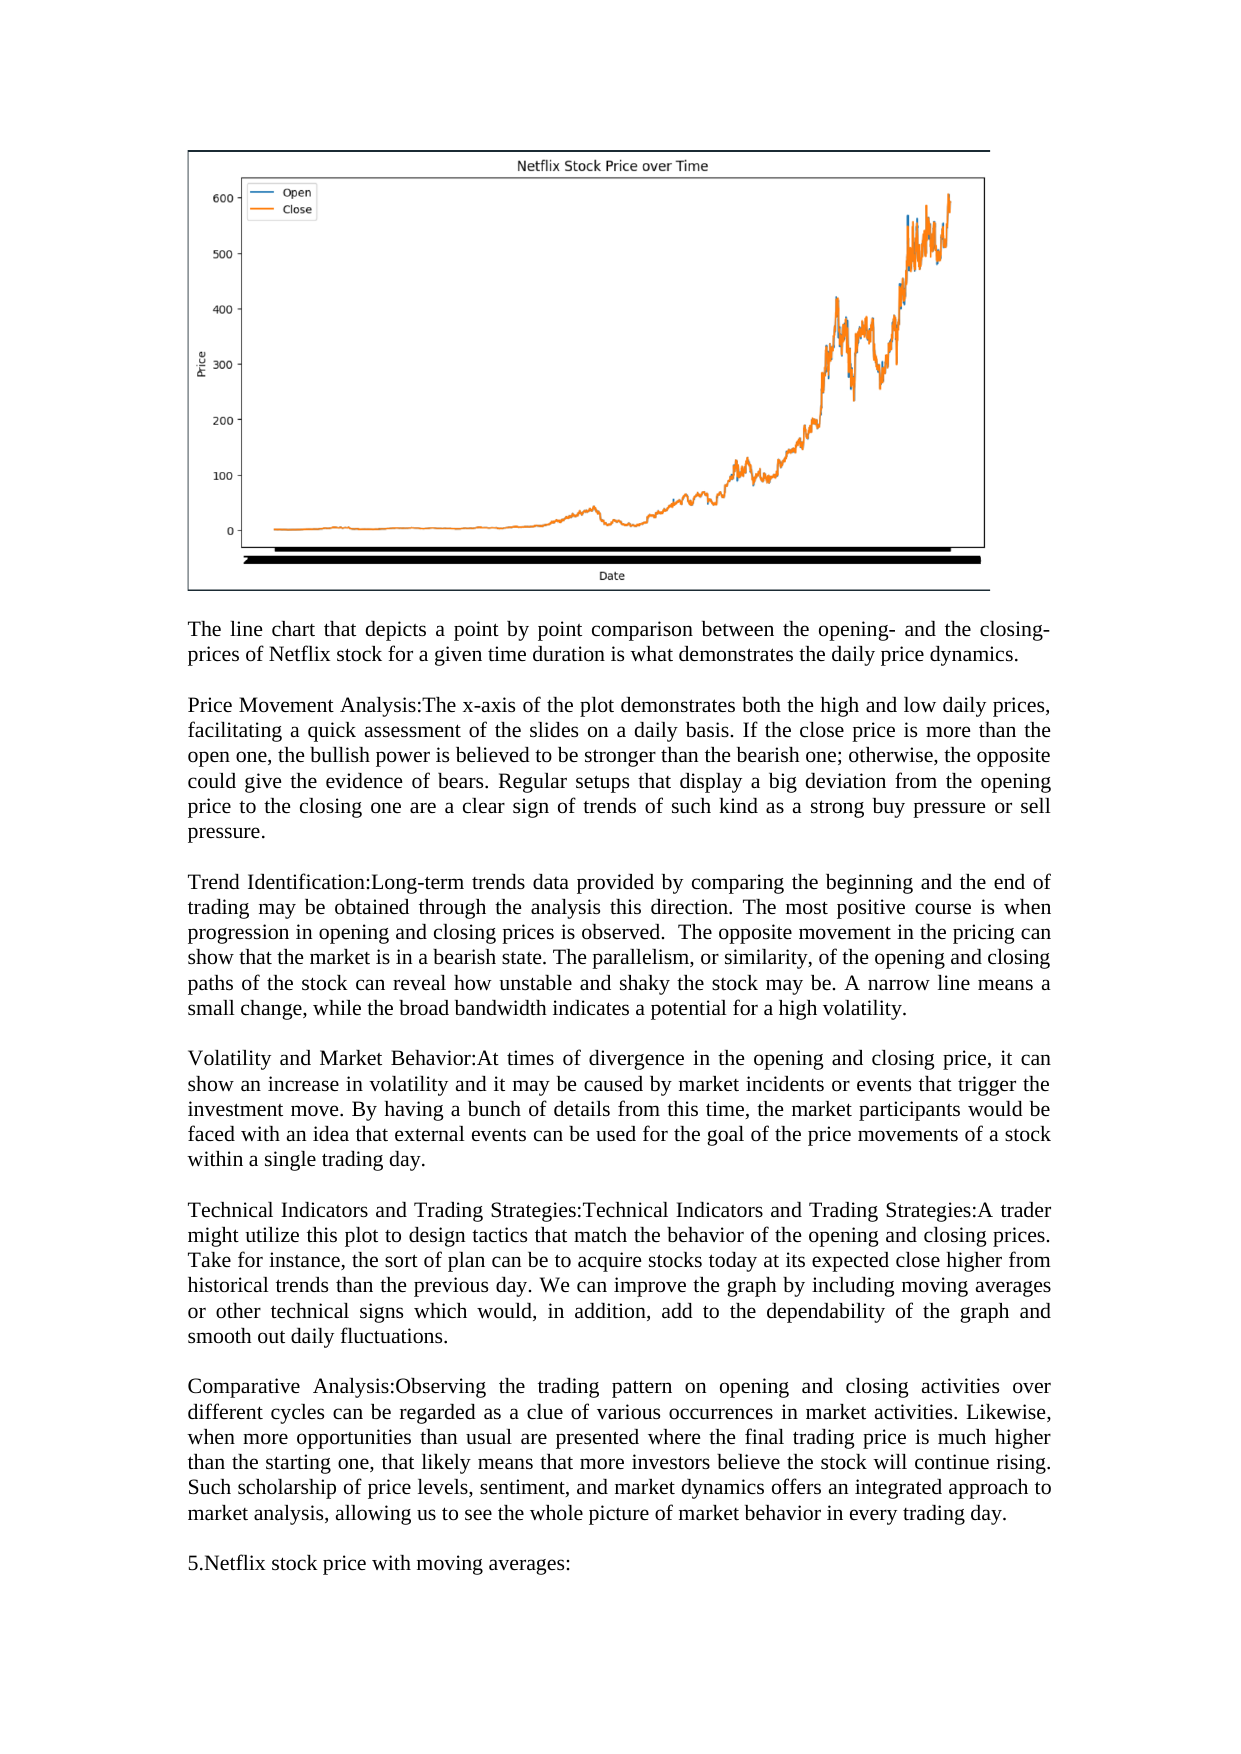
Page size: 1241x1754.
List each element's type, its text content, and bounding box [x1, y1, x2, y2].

text 5.Netflix stock price with moving averages: [187, 1550, 1053, 1575]
text Price Movement Analysis:The x-axis of the plot demonstrates both the high and low daily prices, facilitating a quick assessment of the slides on a daily basis. If the close price is more than the open one, the bullish power is believed to be stronger than the bearish one; otherwise, the opposite could give the evidence of bears. Regular setups that display a big deviation from the opening price to the closing one are a clear sign of trends of such kind as a strong buy pressure or sell pressure. [187, 692, 1053, 843]
text Technical Indicators and Trading Strategies:Technical Indicators and Trading Strategies:A trader might utilize this plot to design tactics that match the behavior of the opening and closing prices. Take for instance, the sort of plan can be to acquire stocks today at its expected close higher from historical trends than the previous day. We can improve the graph by including moving averages or other technical signs which would, in addition, add to the dependability of the graph and smooth out daily fluctuations. [187, 1197, 1053, 1348]
text The line chart that depicts a point by point comparison between the opening- and the closing-prices of Netflix stock for a given time duration is what demonstrates the daily price dynamics. [187, 616, 1053, 667]
text Volatility and Market Behavior:At times of divergence in the opening and closing price, it can show an increase in volatility and it may be caused by market incidents or events that trigger the investment move. By having a bunch of details from this time, the market participants would be faced with an idea that external events can be used for the goal of the price movements of a stock within a single trading day. [187, 1045, 1053, 1171]
text Trend Identification:Long-term trends data provided by comparing the beginning and the end of trading may be obtained through the analysis this direction. The most positive course is when progression in opening and closing prices is observed. The opposite movement in the pricing can show that the market is in a bearish state. The parallelism, or similarity, of the opening and closing paths of the stock can reveal how unstable and shaky the stock may be. A narrow line means a small change, while the broad bandwidth indicates a potential for a high volatility. [187, 869, 1053, 1020]
picture [187, 150, 991, 591]
text Comparative Analysis:Observing the trading pattern on opening and closing activities over different cycles can be regarded as a clue of various occurrences in market activities. Likewise, when more opportunities than usual are presented where the final trading price is much higher than the starting one, that likely means that more investors believe the stock will continue rising. Such scholarship of price levels, sentiment, and market dynamics offers an integrated approach to market analysis, allowing us to see the whole picture of market behavior in every trading day. [187, 1373, 1053, 1525]
